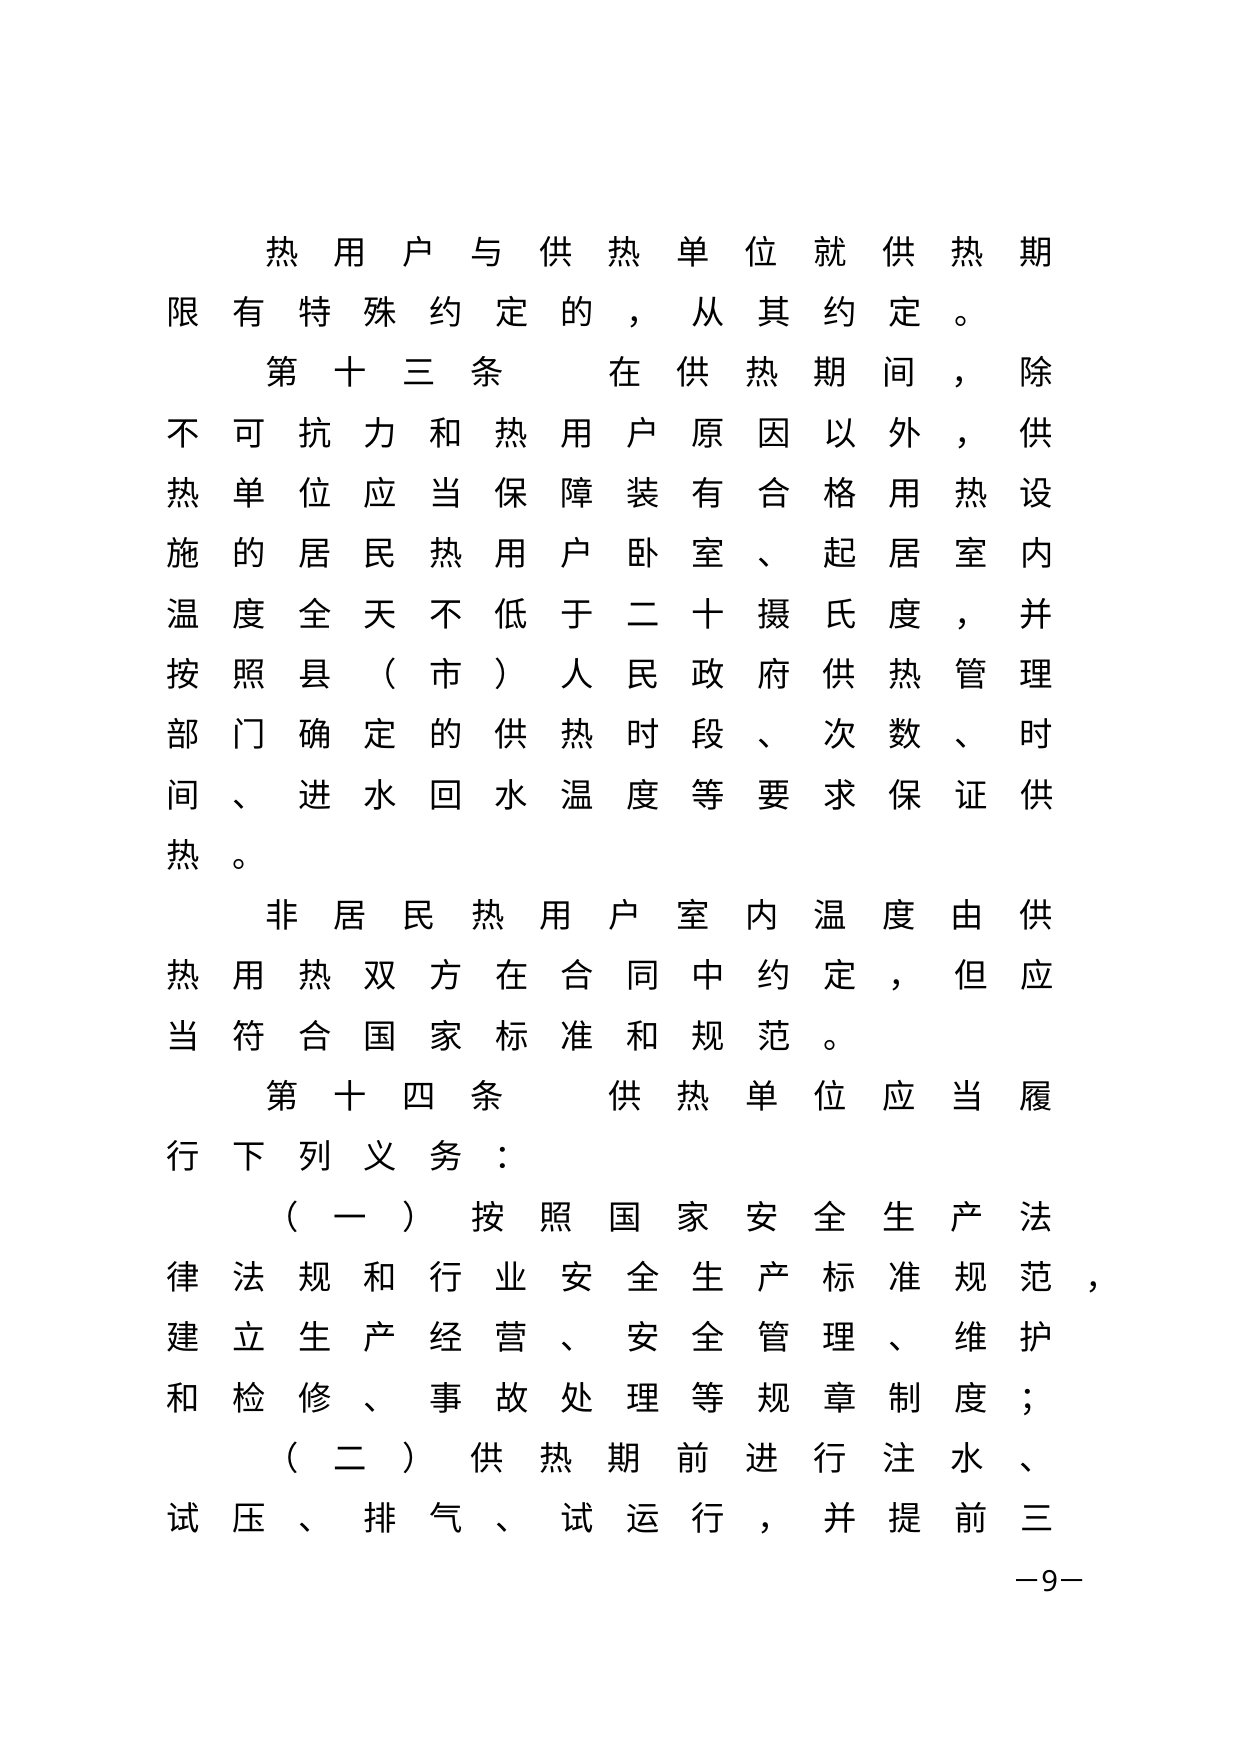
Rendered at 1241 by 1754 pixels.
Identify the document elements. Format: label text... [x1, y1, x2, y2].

text 第十四条 供热单位应当履行下列义务： [167, 1064, 1085, 1184]
text （一）按照国家安全生产法律法规和行业安全生产标准规范，建立生产经营、安全管理、维护和检修、事故处理等规章制度； [167, 1184, 1085, 1426]
text 热用户与供热单位就供热期限有特殊约定的，从其约定。 [167, 219, 1085, 340]
text 第十三条 在供热期间，除不可抗力和热用户原因以外，供热单位应当保障装有合格用热设施的居民热用户卧室、起居室内温度全天不低于二十摄氏度，并按照县（市）人民政府供热管理部门确定的供热时段、次数、时间、进水回水温度等要求保证供热。 [167, 340, 1085, 883]
text 非居民热用户室内温度由供热用热双方在合同中约定，但应当符合国家标准和规范。 [167, 883, 1085, 1064]
text （二）供热期前进行注水、试压、排气、试运行，并提前三日通知热用户； [167, 1426, 1085, 1546]
